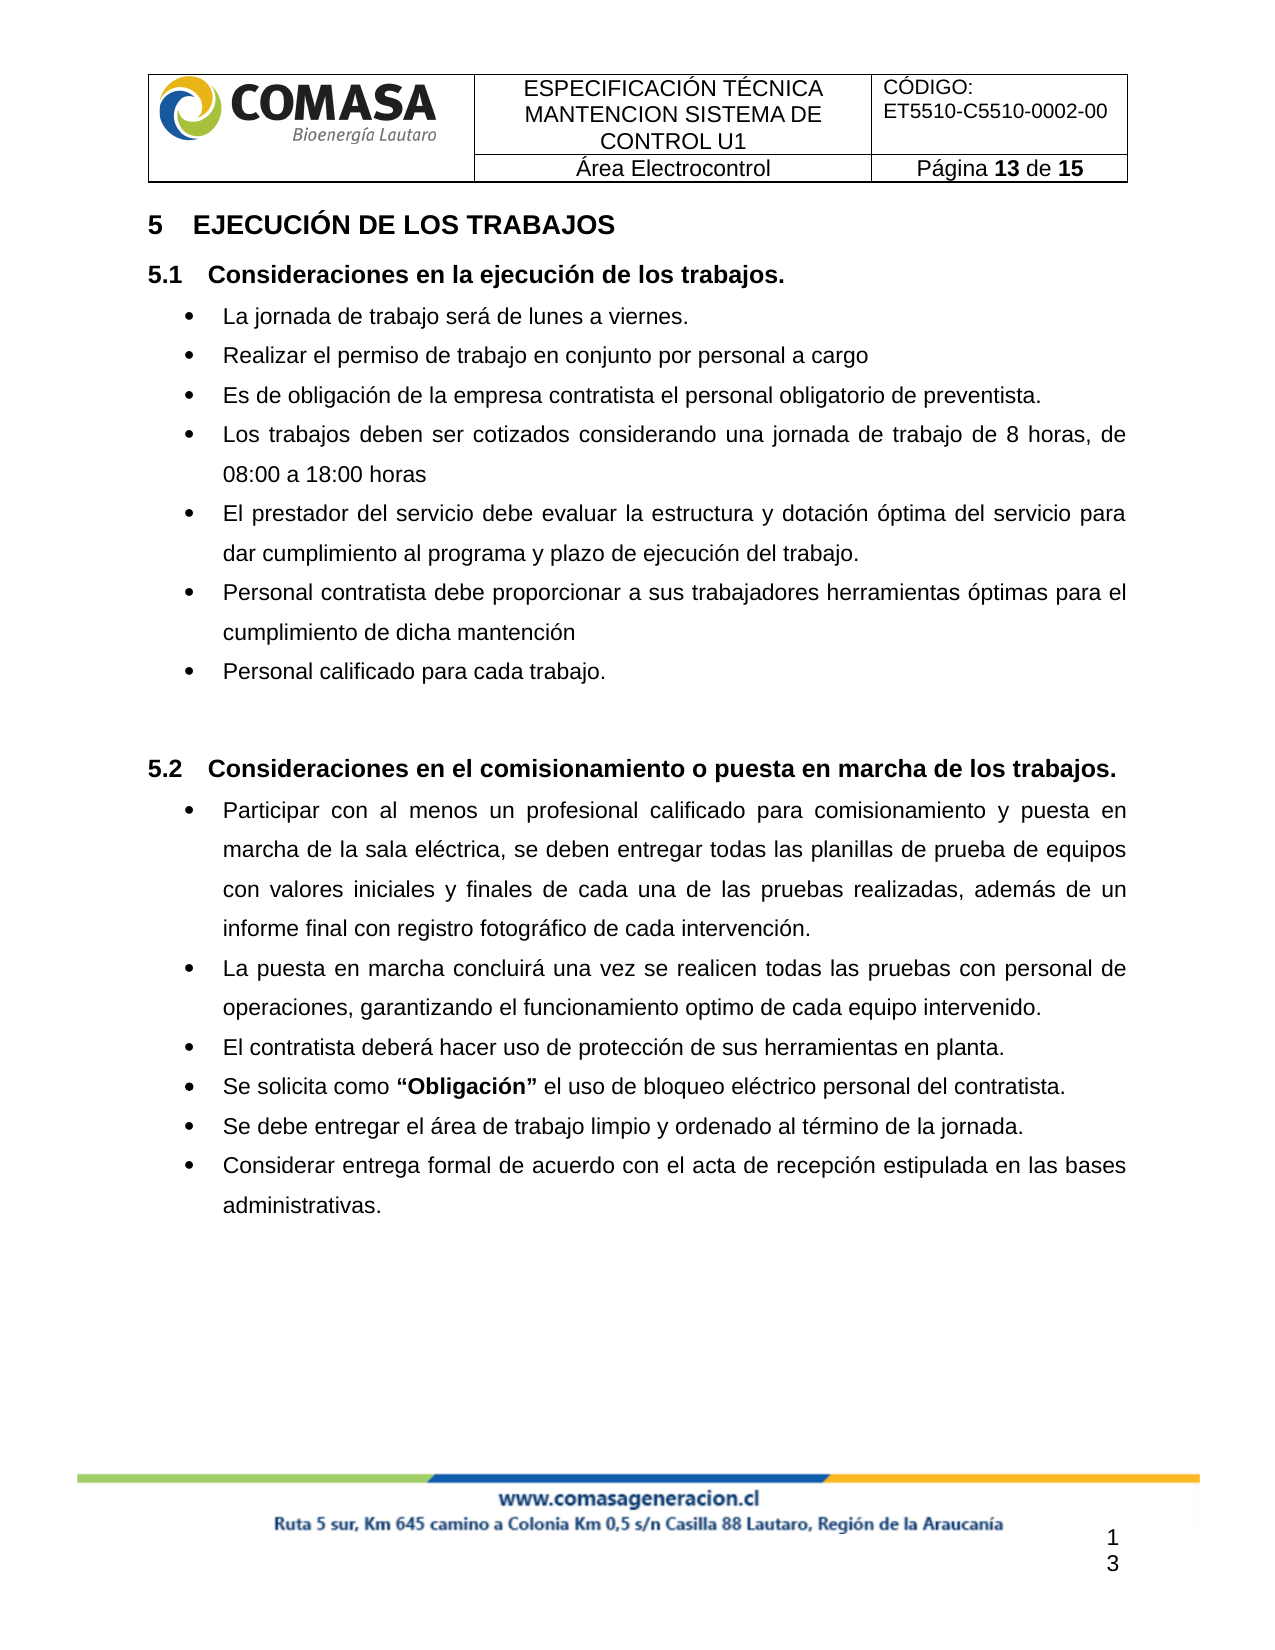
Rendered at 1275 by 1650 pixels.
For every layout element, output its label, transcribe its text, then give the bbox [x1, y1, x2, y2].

list Es de obligación de la empresa contratista el personal obligatorio de preventista. [185, 382, 1127, 408]
subtitle EJECUCIÓN DE LOS TRABAJOS [148, 209, 1127, 240]
list Personal calificado para cada trabajo. [185, 658, 1127, 684]
list La puesta en marcha concluirá una vez se realicen todas las pruebas con personal de operaciones, garantizando el funcionamiento optimo de cada equipo intervenido. [185, 955, 1127, 1021]
list Participar con al menos un profesional calificado para comisionamiento y puesta en marcha de la sala eléctrica, se deben entregar todas las planillas de prueba de equipos con valores iniciales y finales de cada una de las pruebas realizadas, además de un informe final con registro fotográfico de cada intervención. [185, 797, 1127, 942]
list Considerar entrega formal de acuerdo con el acta de recepción estipulada en las bases administrativas. [185, 1152, 1127, 1218]
list Se debe entregar el área de trabajo limpio y ordenado al término de la jornada. [185, 1113, 1127, 1139]
picture [75, 1471, 1200, 1534]
list Se solicita como “Obligación” el uso de bloqueo eléctrico personal del contratista. [185, 1073, 1127, 1100]
list Los trabajos deben ser cotizados considerando una jornada de trabajo de 8 horas, de 08:00 a 18:00 horas [185, 421, 1127, 487]
list La jornada de trabajo será de lunes a viernes. [185, 303, 1127, 329]
subtitle Consideraciones en la ejecución de los trabajos. [148, 260, 1127, 288]
list El prestador del servicio debe evaluar la estructura y dotación óptima del servicio para dar cumplimiento al programa y plazo de ejecución del trabajo. [185, 500, 1127, 566]
list Realizar el permiso de trabajo en conjunto por personal a cargo [185, 342, 1127, 369]
list El contratista deberá hacer uso de protección de sus herramientas en planta. [185, 1034, 1127, 1060]
picture [159, 75, 436, 144]
list Personal contratista debe proporcionar a sus trabajadores herramientas óptimas para el cumplimiento de dicha mantención [185, 579, 1127, 645]
subtitle Consideraciones en el comisionamiento o puesta en marcha de los trabajos. [148, 754, 1127, 783]
